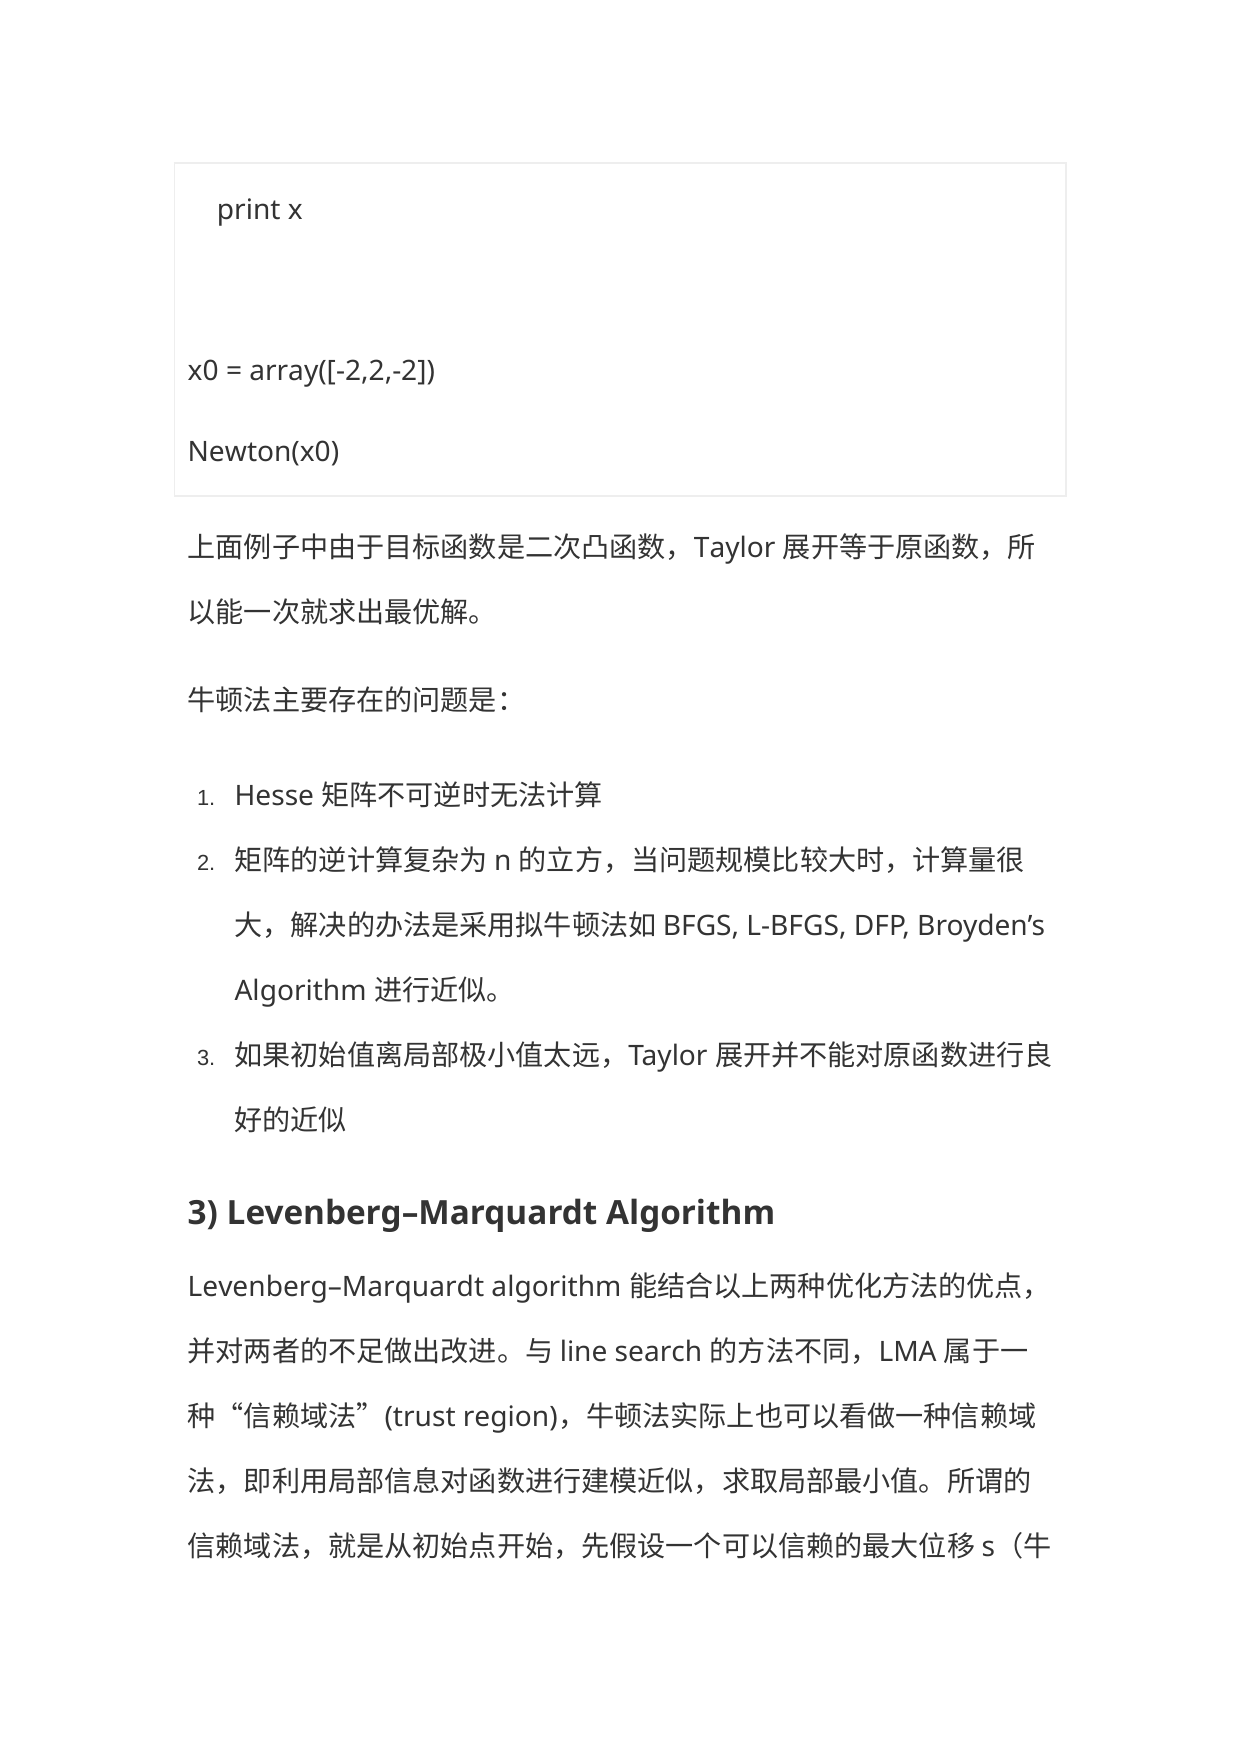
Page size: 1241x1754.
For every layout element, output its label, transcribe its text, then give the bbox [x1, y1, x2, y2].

text x0 = array([-2,2,-2]) [175, 323, 1065, 402]
text Newton(x0) [175, 404, 1065, 495]
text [187, 1252, 1053, 1577]
subtitle 3) Levenberg–Marquardt Algorithm [187, 1179, 1053, 1244]
text 牛顿法主要存在的问题是： [187, 666, 1053, 731]
text print x [175, 164, 1065, 241]
list 矩阵的逆计算复杂为 n 的立方，当问题规模比较大时，计算量很大，解决的办法是采用拟牛顿法如 BFGS, L-BFGS, DFP, Broyden’s Algorithm 进行近似。 [197, 825, 1053, 1020]
list 如果初始值离局部极小值太远，Taylor 展开并不能对原函数进行良好的近似 [197, 1020, 1053, 1150]
text 上面例子中由于目标函数是二次凸函数，Taylor 展开等于原函数，所以能一次就求出最优解。 [187, 513, 1053, 643]
list Hesse 矩阵不可逆时无法计算 [197, 760, 1053, 825]
